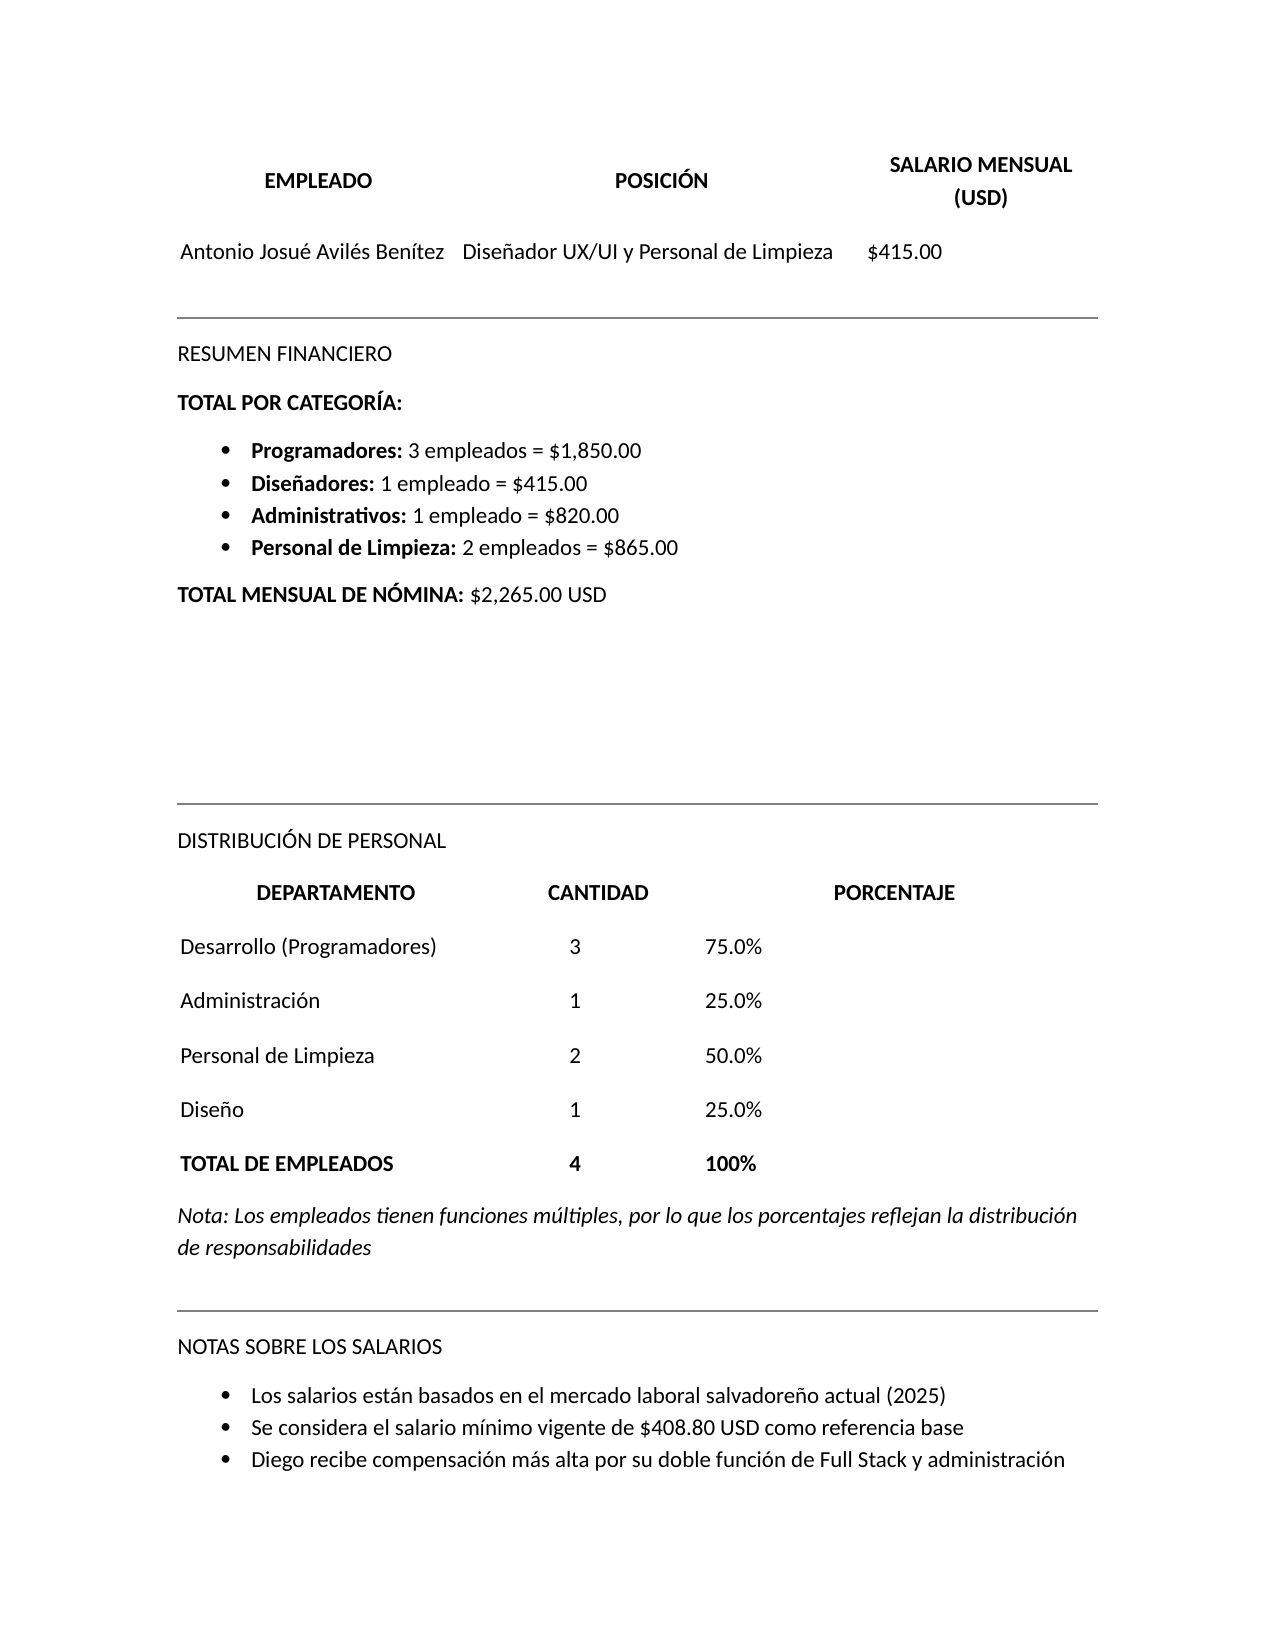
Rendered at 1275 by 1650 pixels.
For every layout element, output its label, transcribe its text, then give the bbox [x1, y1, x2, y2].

table_cell 100% [702, 1147, 1087, 1201]
table_cell Personal de Limpieza [177, 1038, 494, 1092]
subtitle TOTAL MENSUAL DE NÓMINA: $2,265.00 USD [177, 580, 1098, 608]
list Los salarios están basados en el mercado laboral salvadoreño actual (2025) [222, 1381, 1098, 1409]
table_cell Antonio Josué Avilés Benítez [177, 234, 459, 288]
table_cell 25.0% [702, 1092, 1087, 1147]
table_cell TOTAL DE EMPLEADOS [177, 1147, 494, 1201]
table_cell Diseño [177, 1092, 494, 1147]
list Programadores: 3 empleados = $1,850.00 [222, 437, 1098, 465]
list Se considera el salario mínimo vigente de $408.80 USD como referencia base [222, 1413, 1098, 1441]
table_cell Diseñador UX/UI y Personal de Limpieza [459, 234, 864, 288]
table_cell 4 [494, 1147, 702, 1201]
table_cell 50.0% [702, 1038, 1087, 1092]
table_cell Desarrollo (Programadores) [177, 929, 494, 983]
table_cell 75.0% [702, 929, 1087, 983]
table_cell 1 [494, 1092, 702, 1147]
table_header EMPLEADO [177, 148, 459, 234]
list Diego recibe compensación más alta por su doble función de Full Stack y administración [222, 1446, 1098, 1474]
list Diseñadores: 1 empleado = $415.00 [222, 469, 1098, 497]
table_cell $415.00 [864, 234, 1098, 288]
table_cell 2 [494, 1038, 702, 1092]
subtitle RESUMEN FINANCIERO [177, 339, 1098, 367]
table_header CANTIDAD [494, 875, 702, 929]
list Personal de Limpieza: 2 empleados = $865.00 [222, 533, 1098, 561]
table_cell 1 [494, 984, 702, 1038]
subtitle TOTAL POR CATEGORÍA: [177, 388, 1098, 416]
list Administrativos: 1 empleado = $820.00 [222, 501, 1098, 529]
table_cell 25.0% [702, 984, 1087, 1038]
table_cell Administración [177, 984, 494, 1038]
text Nota: Los empleados tienen funciones múltiples, por lo que los porcentajes reflejan la distribución de responsabilidades [177, 1201, 1098, 1261]
table_header SALARIO MENSUAL (USD) [864, 148, 1098, 234]
table_header DEPARTAMENTO [177, 875, 494, 929]
table_header PORCENTAJE [702, 875, 1087, 929]
subtitle NOTAS SOBRE LOS SALARIOS [177, 1332, 1098, 1360]
subtitle DISTRIBUCIÓN DE PERSONAL [177, 826, 1098, 854]
table_cell 3 [494, 929, 702, 983]
table_header POSICIÓN [459, 148, 864, 234]
